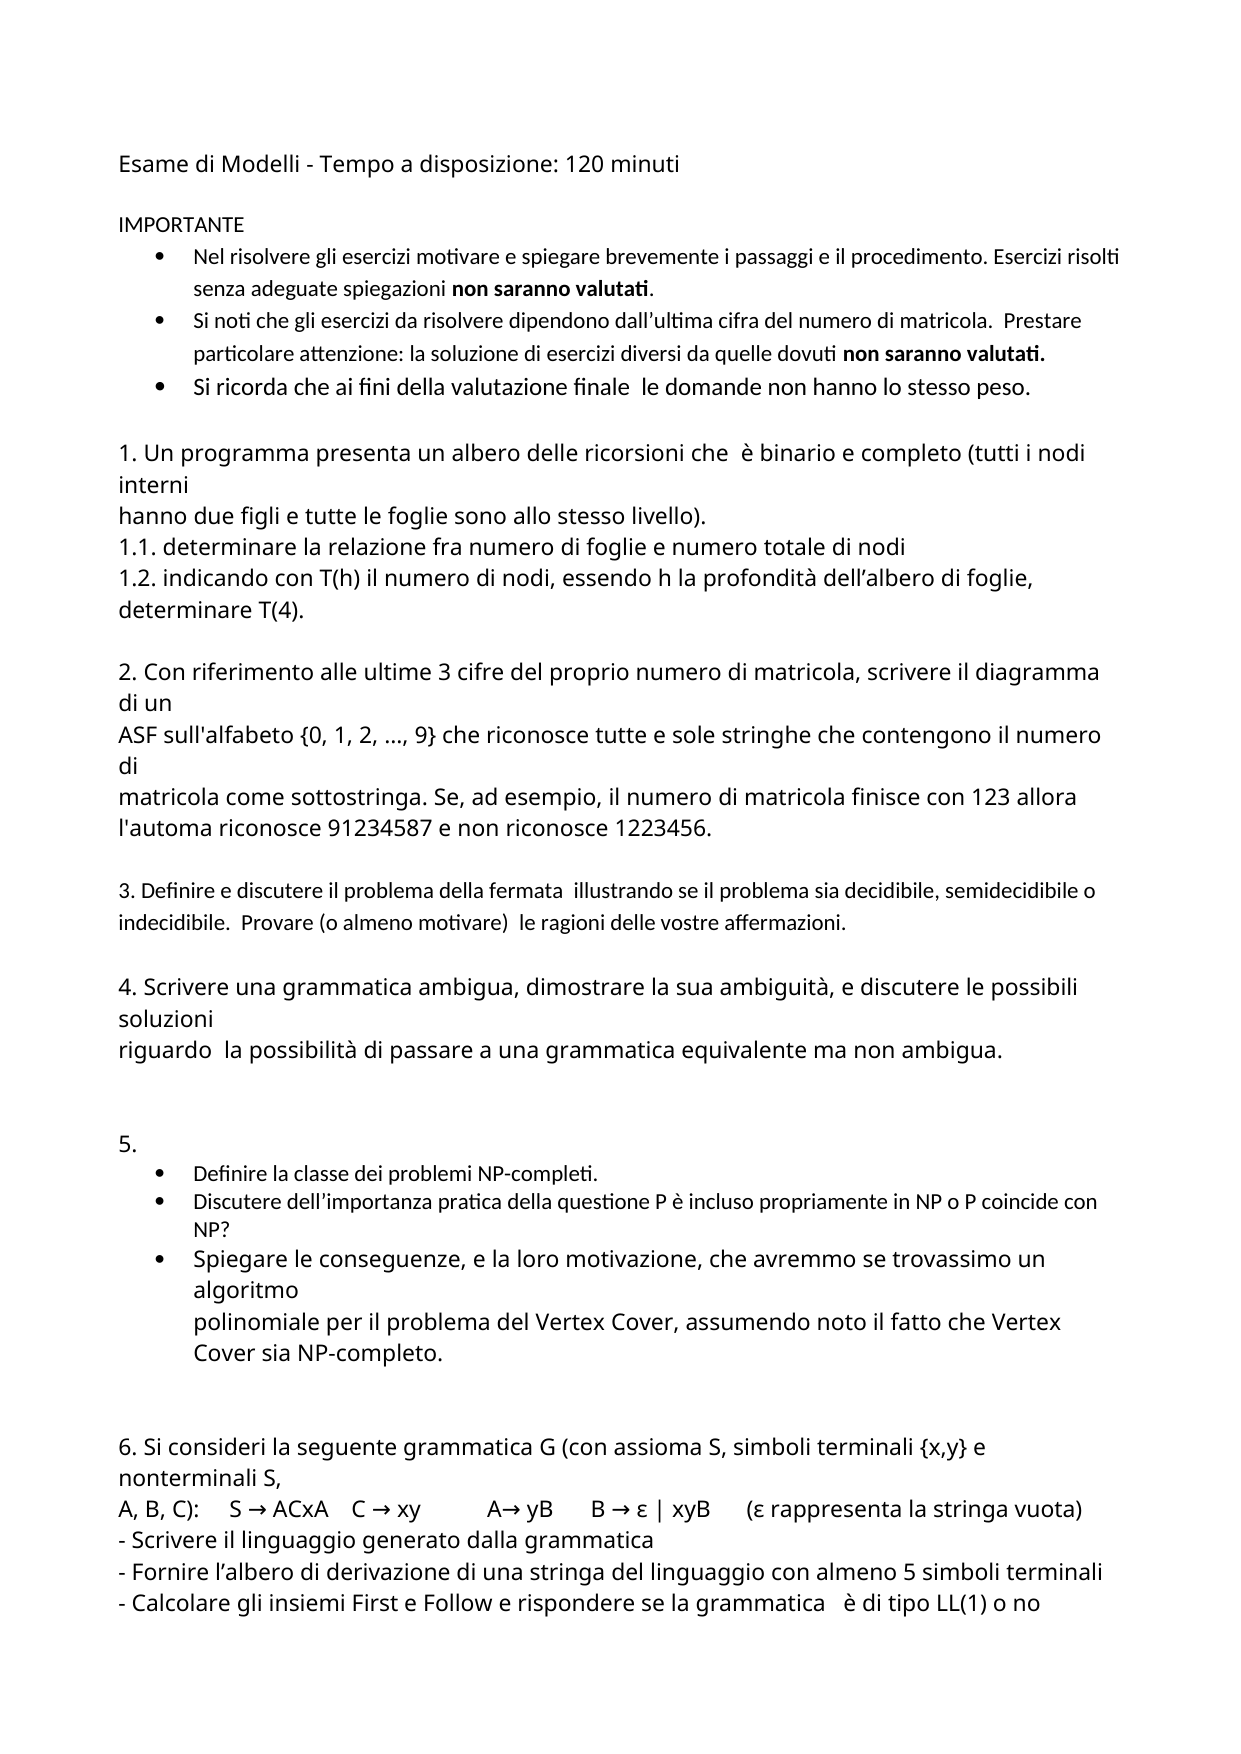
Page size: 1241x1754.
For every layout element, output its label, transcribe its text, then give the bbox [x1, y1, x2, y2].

list Si noti che gli esercizi da risolvere dipendono dall’ultima cifra del numero di matricola. Prestare particolare attenzione: la soluzione di esercizi diversi da quelle dovuti non saranno valutati. [156, 307, 1122, 367]
text 1.1. determinare la relazione fra numero di foglie e numero totale di nodi [118, 531, 1122, 562]
text - Scrivere il linguaggio generato dalla grammatica [118, 1524, 1122, 1555]
text 1.2. indicando con T(h) il numero di nodi, essendo h la profondità dell’albero di foglie, determinare T(4). [118, 562, 1122, 625]
text - Calcolare gli insiemi First e Follow e rispondere se la grammatica è di tipo LL(1) o no [118, 1587, 1122, 1618]
text 6. Si consideri la seguente grammatica G (con assioma S, simboli terminali {x,y} e nonterminali S, [118, 1430, 1122, 1493]
text 4. Scrivere una grammatica ambigua, dimostrare la sua ambiguità, e discutere le possibili soluzioni [118, 971, 1122, 1034]
text IMPORTANTE [118, 210, 1122, 238]
text A, B, C): S → ACxA C → xy A→ yB B → ε | xyB (ε rappresenta la stringa vuota) [118, 1493, 1122, 1524]
text riguardo la possibilità di passare a una grammatica equivalente ma non ambigua. [118, 1034, 1122, 1065]
text 1. Un programma presenta un albero delle ricorsioni che è binario e completo (tutti i nodi interni [118, 437, 1122, 500]
list polinomiale per il problema del Vertex Cover, assumendo noto il fatto che Vertex Cover sia NP-completo. [193, 1305, 1122, 1368]
text matricola come sottostringa. Se, ad esempio, il numero di matricola finisce con 123 allora [118, 781, 1122, 812]
text 2. Con riferimento alle ultime 3 cifre del proprio numero di matricola, scrivere il diagramma di un [118, 656, 1122, 718]
list Nel risolvere gli esercizi motivare e spiegare brevemente i passaggi e il procedimento. Esercizi risolti senza adeguate spiegazioni non saranno valutati. [156, 242, 1122, 302]
list Definire la classe dei problemi NP-completi. [156, 1159, 1122, 1187]
text ASF sull'alfabeto {0, 1, 2, …, 9} che riconosce tutte e sole stringhe che contengono il numero di [118, 718, 1122, 781]
list Spiegare le conseguenze, e la loro motivazione, che avremmo se trovassimo un algoritmo [156, 1243, 1122, 1305]
text 5. [118, 1128, 1122, 1159]
text - Fornire l’albero di derivazione di una stringa del linguaggio con almeno 5 simboli terminali [118, 1555, 1122, 1587]
text Esame di Modelli - Tempo a disposizione: 120 minuti [118, 148, 1122, 179]
text l'automa riconosce 91234587 e non riconosce 1223456. [118, 812, 1122, 843]
text hanno due figli e tutte le foglie sono allo stesso livello). [118, 500, 1122, 531]
list Discutere dell’importanza pratica della questione P è incluso propriamente in NP o P coincide con NP? [156, 1187, 1122, 1243]
list Si ricorda che ai fini della valutazione finale le domande non hanno lo stesso peso. [156, 371, 1122, 402]
text 3. Definire e discutere il problema della fermata illustrando se il problema sia decidibile, semidecidibile o indecidibile. Provare (o almeno motivare) le ragioni delle vostre affermazioni. [118, 876, 1122, 936]
